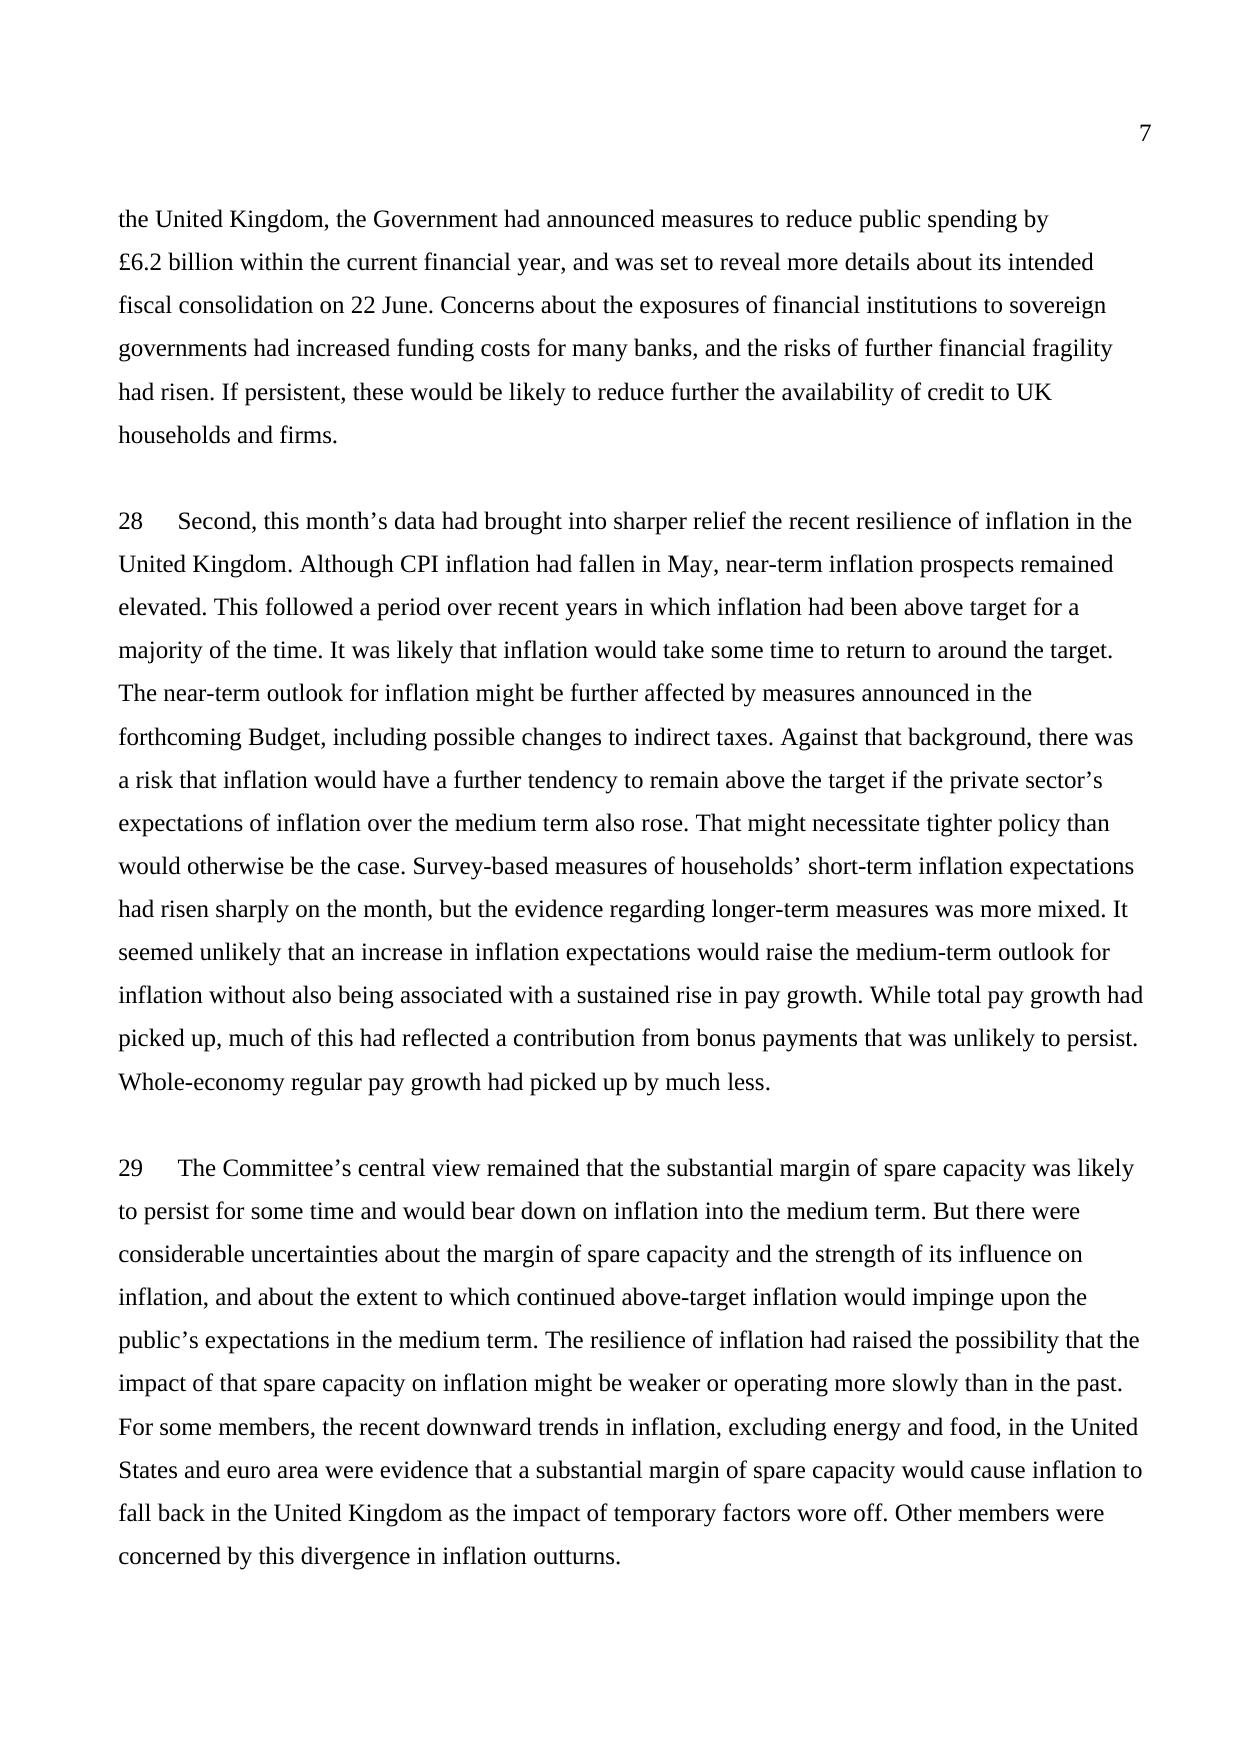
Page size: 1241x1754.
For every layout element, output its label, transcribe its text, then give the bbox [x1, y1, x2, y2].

text the United Kingdom, the Government had announced measures to reduce public spending by [118, 204, 1163, 233]
list The Committee’s central view remained that the substantial margin of spare capacity was likely to persist for some time and would bear down on inflation into the medium term. But there were considerable uncertainties about the margin of spare capacity and the strength of its influence on inflation, and about the extent to which continued above-target inflation would impinge upon the public’s expectations in the medium term. The resilience of inflation had raised the possibility that the impact of that spare capacity on inflation might be weaker or operating more slowly than in the past. For some members, the recent downward trends in inflation, excluding energy and food, in the United States and euro area were evidence that a substantial margin of spare capacity would cause inflation to fall back in the United Kingdom as the impact of temporary factors wore off. Other members were concerned by this divergence in inflation outturns. [118, 1153, 1147, 1570]
list Second, this month’s data had brought into sharper relief the recent resilience of inflation in the United Kingdom. Although CPI inflation had fallen in May, near-term inflation prospects remained elevated. This followed a period over recent years in which inflation had been above target for a majority of the time. It was likely that inflation would take some time to return to around the target. The near-term outlook for inflation might be further affected by measures announced in the forthcoming Budget, including possible changes to indirect taxes. Against that background, there was a risk that inflation would have a further tendency to remain above the target if the private sector’s expectations of inflation over the medium term also rose. That might necessitate tighter policy than would otherwise be the case. Survey-based measures of households’ short-term inflation expectations had risen sharply on the month, but the evidence regarding longer-term measures was more mixed. It seemed unlikely that an increase in inflation expectations would raise the medium-term outlook for inflation without also being associated with a sustained rise in pay growth. While total pay growth had picked up, much of this had reflected a contribution from bonus payments that was unlikely to persist. Whole-economy regular pay growth had picked up by much less. [118, 506, 1150, 1095]
text £6.2 billion within the current financial year, and was set to reveal more details about its intended fiscal consolidation on 22 June. Concerns about the exposures of financial institutions to sovereign governments had increased funding costs for many banks, and the risks of further financial fragility had risen. If persistent, these would be likely to reduce further the availability of credit to UK households and firms. [118, 247, 1115, 448]
